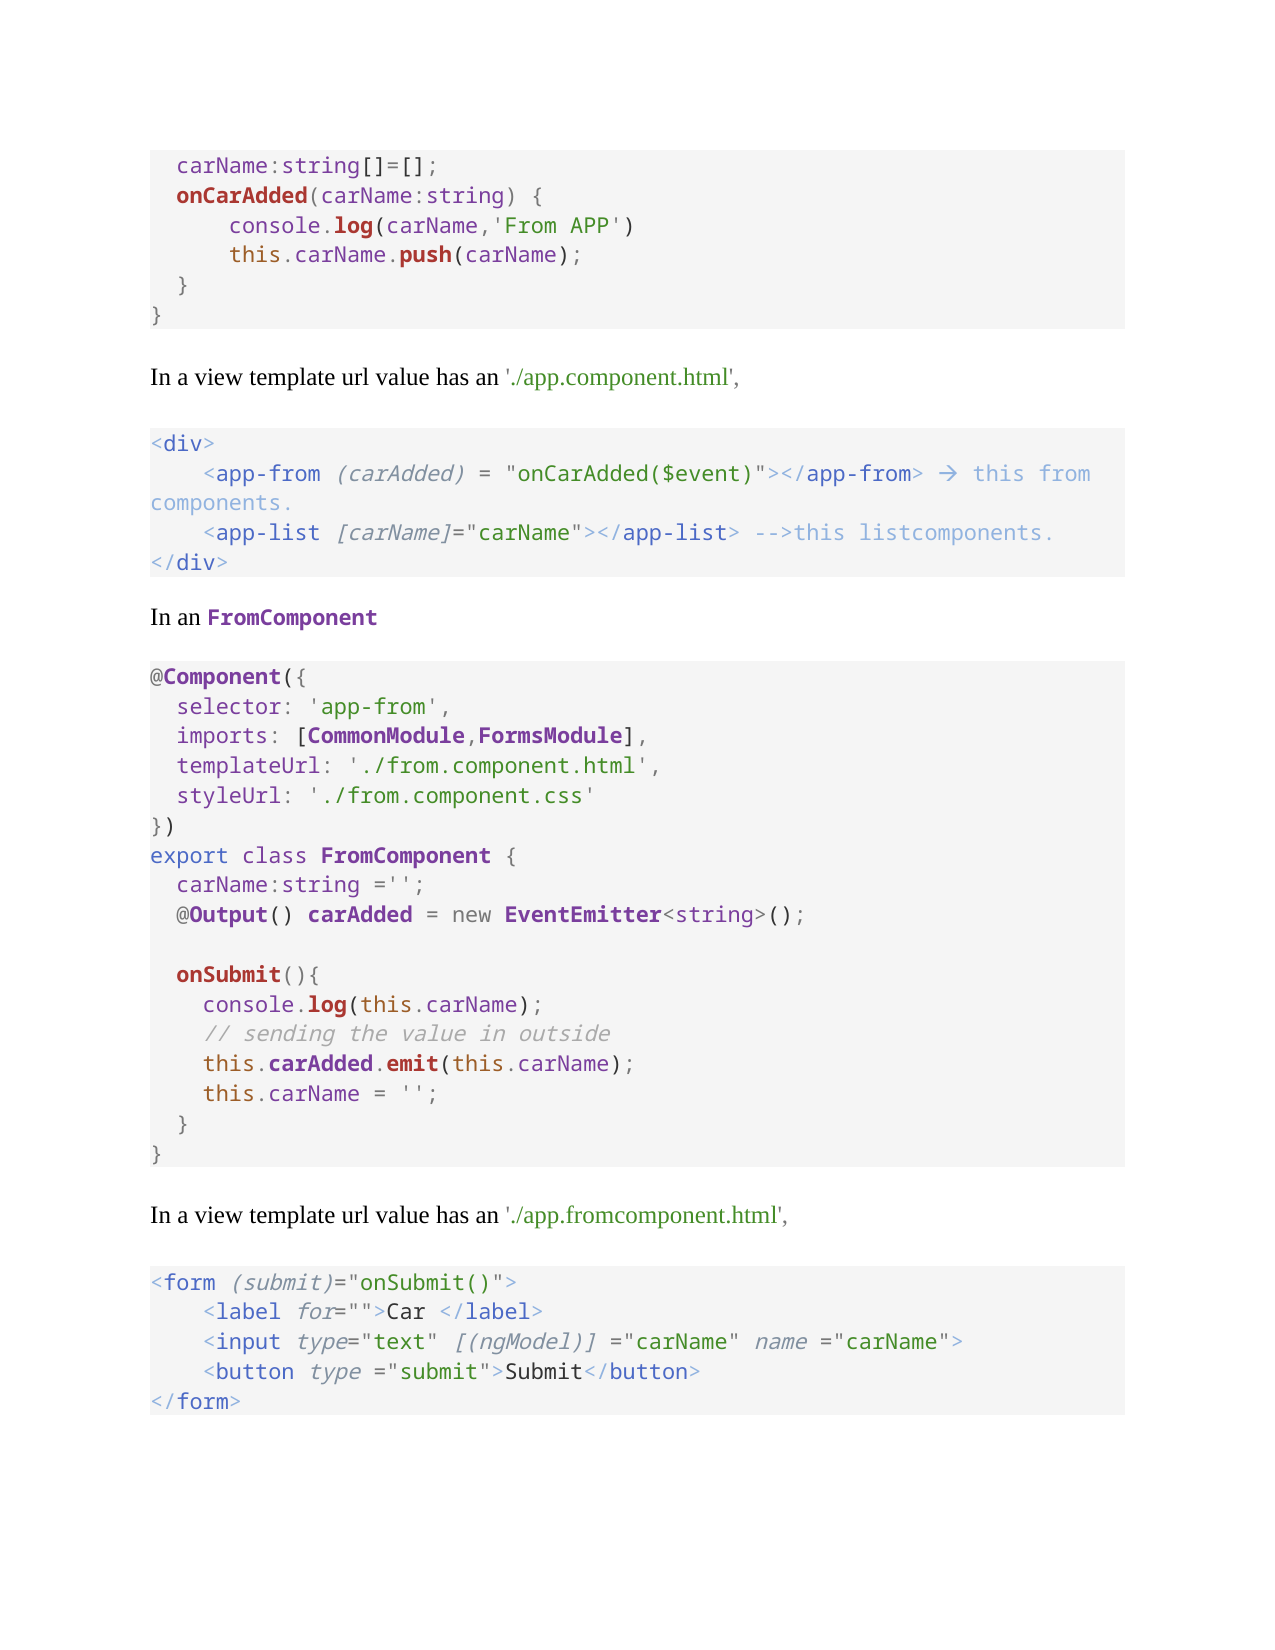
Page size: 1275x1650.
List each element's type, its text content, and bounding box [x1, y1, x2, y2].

text this.carAdded.emit(this.carName); [150, 1048, 1125, 1078]
text carName:string =''; [150, 869, 1125, 899]
text <label for="">Car </label> [150, 1296, 1125, 1326]
text imports: [CommonModule,FormsModule], [150, 721, 1125, 750]
text templateUrl: './from.component.html', [150, 750, 1125, 780]
text this.carName.push(carName); [150, 239, 1125, 269]
text this.carName = ''; [150, 1078, 1125, 1108]
text } [150, 1138, 1125, 1167]
text styleUrl: './from.component.css' [150, 780, 1125, 810]
text onSubmit(){ [150, 959, 1125, 989]
text </form> [150, 1386, 1125, 1415]
text console.log(this.carName); [150, 989, 1125, 1018]
text </div> [150, 547, 1125, 577]
text <app-list [carName]="carName"></app-list> -->this listcomponents. [150, 517, 1125, 547]
text @Component({ [150, 661, 1125, 691]
text console.log(carName,'From APP') [150, 209, 1125, 239]
text <div> [150, 428, 1125, 458]
text In a view template url value has an './app.component.html', [150, 362, 1125, 391]
text <input type="text" [(ngModel)] ="carName" name ="carName"> [150, 1326, 1125, 1356]
text <form (submit)="onSubmit()"> [150, 1266, 1125, 1296]
text carName:string[]=[]; [150, 150, 1125, 180]
text <button type ="submit">Submit</button> [150, 1356, 1125, 1386]
text onCarAdded(carName:string) { [150, 180, 1125, 209]
text In a view template url value has an './app.fromcomponent.html', [150, 1200, 1125, 1229]
text } [150, 269, 1125, 299]
text @Output() carAdded = new EventEmitter<string>(); [150, 899, 1125, 929]
text <app-from (carAdded) = "onCarAdded($event)"></app-from> this from components. [150, 458, 1125, 517]
text selector: 'app-from', [150, 691, 1125, 721]
text } [150, 299, 1125, 329]
text In an FromComponent [150, 602, 1125, 632]
text } [150, 1108, 1125, 1138]
text // sending the value in outside [150, 1018, 1125, 1048]
text }) [150, 810, 1125, 840]
text export class FromComponent { [150, 840, 1125, 869]
